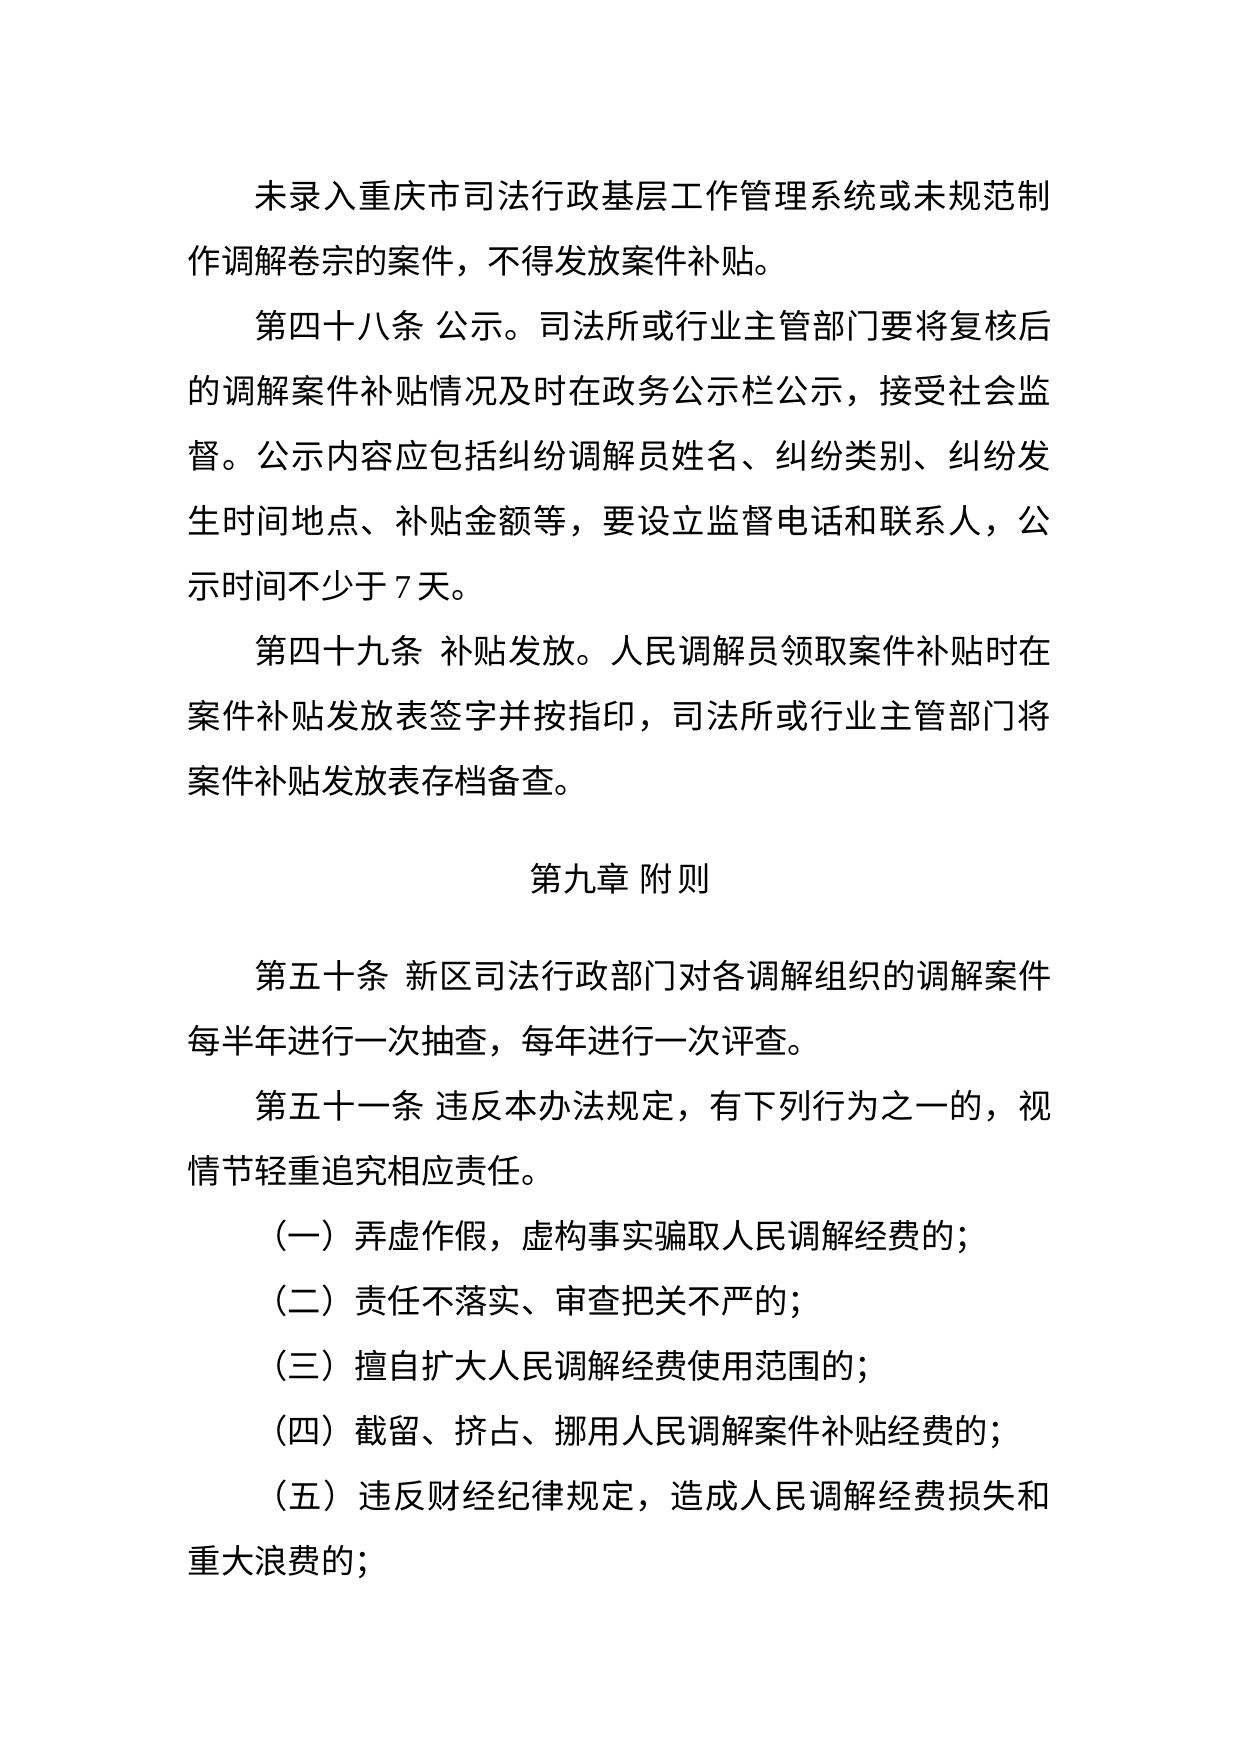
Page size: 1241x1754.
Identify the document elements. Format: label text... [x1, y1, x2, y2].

text 第五十一条 违反本办法规定，有下列行为之一的，视情节轻重追究相应责任。 [187, 1072, 1053, 1202]
text 未录入重庆市司法行政基层工作管理系统或未规范制作调解卷宗的案件，不得发放案件补贴。 [187, 162, 1053, 292]
text （一）弄虚作假，虚构事实骗取人民调解经费的； [187, 1202, 1053, 1267]
text （三）擅自扩大人民调解经费使用范围的； [187, 1332, 1053, 1397]
text 第五十条 新区司法行政部门对各调解组织的调解案件每半年进行一次抽查，每年进行一次评查。 [187, 942, 1053, 1072]
text 第四十九条 补贴发放。人民调解员领取案件补贴时在案件补贴发放表签字并按指印，司法所或行业主管部门将案件补贴发放表存档备查。 [187, 617, 1053, 812]
text （二）责任不落实、审查把关不严的； [187, 1267, 1053, 1332]
text （四）截留、挤占、挪用人民调解案件补贴经费的； [187, 1397, 1053, 1462]
text 第四十八条 公示。司法所或行业主管部门要将复核后的调解案件补贴情况及时在政务公示栏公示，接受社会监督。公示内容应包括纠纷调解员姓名、纠纷类别、纠纷发生时间地点、补贴金额等，要设立监督电话和联系人，公示时间不少于7天。 [187, 292, 1053, 617]
text （五）违反财经纪律规定，造成人民调解经费损失和重大浪费的； [187, 1462, 1053, 1592]
text 第九章 附 则 [187, 844, 1053, 909]
